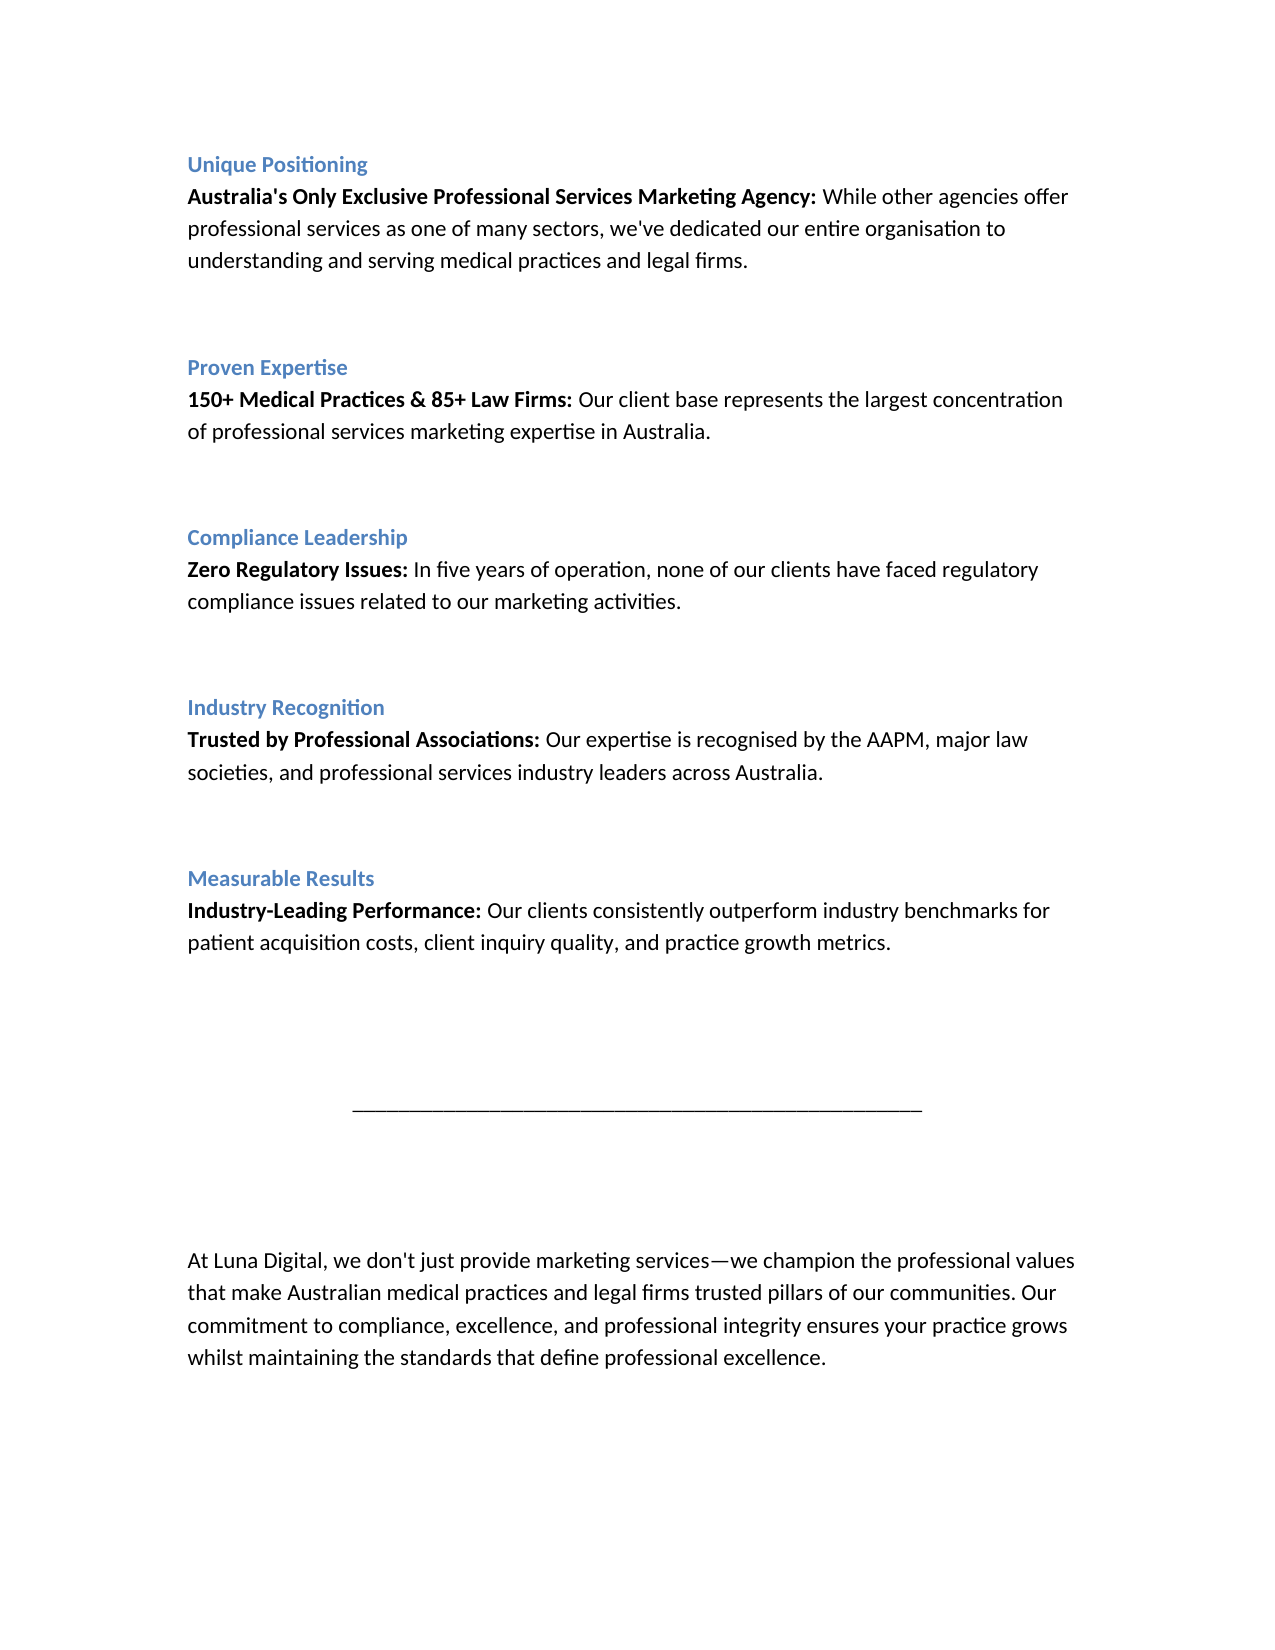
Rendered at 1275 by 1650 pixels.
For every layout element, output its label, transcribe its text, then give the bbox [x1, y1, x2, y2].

subtitle Unique Positioning [187, 150, 1087, 178]
subtitle Compliance Leadership [187, 523, 1087, 551]
text 150+ Medical Practices & 85+ Law Firms: Our client base represents the largest concentration of professional services marketing expertise in Australia. [187, 385, 1087, 445]
subtitle Industry Recognition [187, 693, 1087, 721]
subtitle Measurable Results [187, 864, 1087, 892]
text Zero Regulatory Issues: In five years of operation, none of our clients have faced regulatory compliance issues related to our marketing activities. [187, 555, 1087, 615]
text Trusted by Professional Associations: Our expertise is recognised by the AAPM, major law societies, and professional services industry leaders across Australia. [187, 726, 1087, 786]
subtitle Proven Expertise [187, 353, 1087, 381]
text Industry-Leading Performance: Our clients consistently outperform industry benchmarks for patient acquisition costs, client inquiry quality, and practice growth metrics. [187, 896, 1087, 956]
text Australia's Only Exclusive Professional Services Marketing Agency: While other agencies offer professional services as one of many sectors, we've dedicated our entire organisation to understanding and serving medical practices and legal firms. [187, 182, 1087, 274]
text At Luna Digital, we don't just provide marketing services—we champion the professional values that make Australian medical practices and legal firms trusted pillars of our communities. Our commitment to compliance, excellence, and professional integrity ensures your practice grows whilst maintaining the standards that define professional excellence. [187, 1246, 1087, 1371]
text __________________________________________________ [187, 1087, 1087, 1115]
